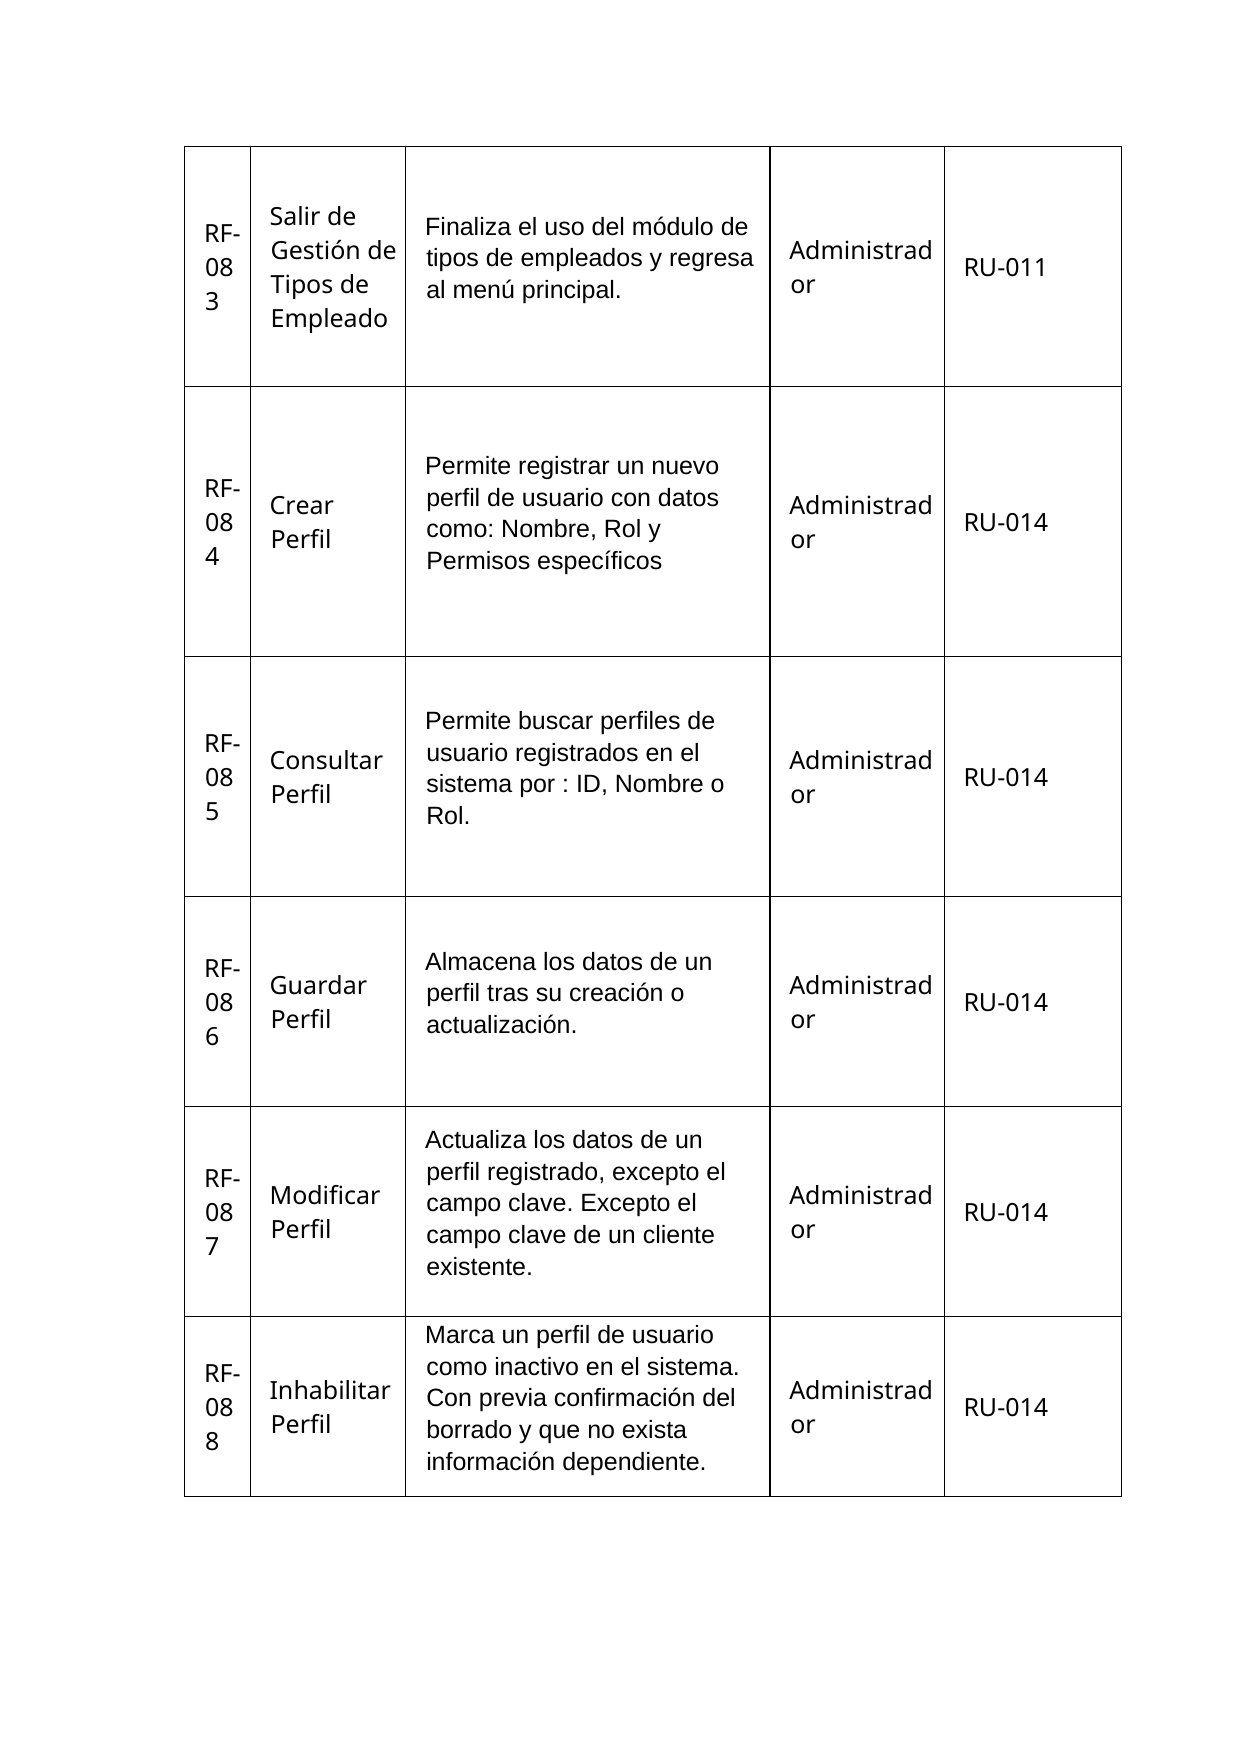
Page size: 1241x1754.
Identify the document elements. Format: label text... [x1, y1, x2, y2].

table_cell RF-088 [185, 1317, 250, 1496]
table_cell Administrador [771, 147, 944, 386]
table_cell Permite buscar perfiles de usuario registrados en el sistema por : ID, Nombre o Rol. [406, 657, 769, 896]
table_cell Administrador [771, 1107, 944, 1316]
table_cell Modificar Perfil [251, 1107, 405, 1316]
table_cell Finaliza el uso del módulo de tipos de empleados y regresa al menú principal. [406, 147, 769, 386]
table_cell RU-014 [945, 1317, 1121, 1496]
table_cell Almacena los datos de un perfil tras su creación o actualización. [406, 897, 769, 1106]
table_cell RU-014 [945, 1107, 1121, 1316]
table_cell Actualiza los datos de un perfil registrado, excepto el campo clave. Excepto el campo clave de un cliente existente. [406, 1107, 769, 1316]
table_cell Administrador [771, 387, 944, 656]
table_cell Administrador [771, 897, 944, 1106]
table_cell Marca un perfil de usuario como inactivo en el sistema. Con previa confirmación del borrado y que no exista información dependiente. [406, 1317, 769, 1496]
table_cell Crear Perfil [251, 387, 405, 656]
table_cell RF-086 [185, 897, 250, 1106]
table_cell RF-083 [185, 147, 250, 386]
table_cell Guardar Perfil [251, 897, 405, 1106]
table_cell Salir de Gestión de Tipos de Empleado [251, 147, 405, 386]
table_cell RF-085 [185, 657, 250, 896]
table_cell RU-014 [945, 387, 1121, 656]
table_cell RU-014 [945, 897, 1121, 1106]
table_cell RU-014 [945, 657, 1121, 896]
table_cell Consultar Perfil [251, 657, 405, 896]
table_cell Administrador [771, 1317, 944, 1496]
table_cell Administrador [771, 657, 944, 896]
table_cell RF-087 [185, 1107, 250, 1316]
table_cell RF-084 [185, 387, 250, 656]
table_cell RU-011 [945, 147, 1121, 386]
table_cell Inhabilitar Perfil [251, 1317, 405, 1496]
table_cell Permite registrar un nuevo perfil de usuario con datos como: Nombre, Rol y Permisos específicos [406, 387, 769, 656]
